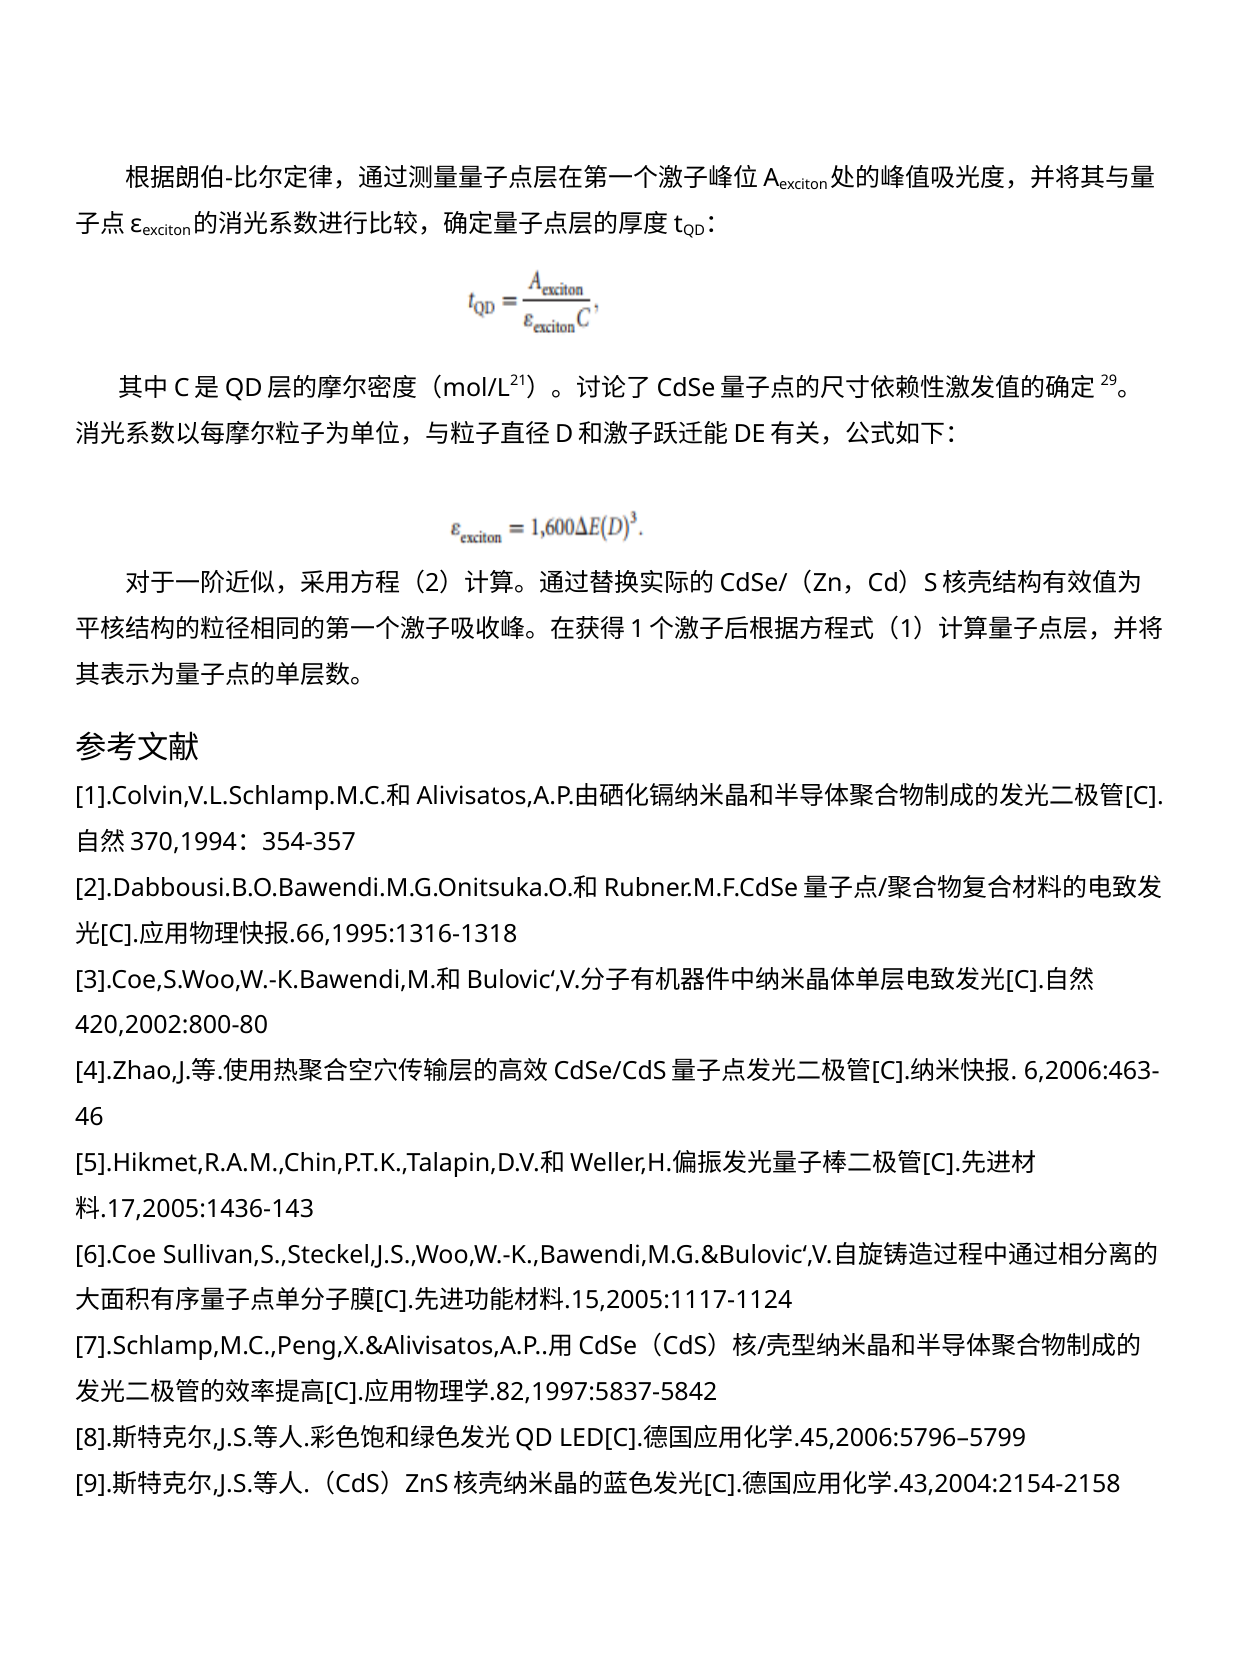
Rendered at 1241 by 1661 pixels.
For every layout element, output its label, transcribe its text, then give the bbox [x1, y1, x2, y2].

text [2].Dabbousi.B.O.Bawendi.M.G.Onitsuka.O.和Rubner.M.F.CdSe量子点/聚合物复合材料的电致发光[C].应用物理快报.66,1995:1316-1318 [75, 860, 1165, 951]
text 对于一阶近似，采用方程（2）计算。通过替换实际的CdSe/（Zn，Cd）S核壳结构有效值为平核结构的粒径相同的第一个激子吸收峰。在获得1个激子后根据方程式（1）计算量子点层，并将其表示为量子点的单层数。 [75, 451, 1165, 692]
text [7].Schlamp,M.C.,Peng,X.&Alivisatos,A.P..用CdSe（CdS）核/壳型纳米晶和半导体聚合物制成的发光二极管的效率提高[C].应用物理学.82,1997:5837-5842 [75, 1318, 1165, 1410]
text [6].Coe Sullivan,S.,Steckel,J.S.,Woo,W.-K.,Bawendi,M.G.&Bulovic‘,V.自旋铸造过程中通过相分离的大面积有序量子点单分子膜[C].先进功能材料.15,2005:1117-1124 [75, 1226, 1165, 1318]
picture [444, 491, 656, 555]
text [9].斯特克尔,J.S.等人.（CdS）ZnS核壳纳米晶的蓝色发光[C].德国应用化学.43,2004:2154-2158 [75, 1456, 1165, 1501]
text [1].Colvin,V.L.Schlamp.M.C.和Alivisatos,A.P.由硒化镉纳米晶和半导体聚合物制成的发光二极管[C].自然370,1994：354-357 [75, 768, 1165, 860]
text [8].斯特克尔,J.S.等人.彩色饱和绿色发光QD LED[C].德国应用化学.45,2006:5796–5799 [75, 1410, 1165, 1456]
picture [446, 255, 614, 360]
text [3].Coe,S.Woo,W.-K.Bawendi,M.和Bulovic‘,V.分子有机器件中纳米晶体单层电致发光[C].自然420,2002:800-80 [75, 951, 1165, 1043]
text [4].Zhao,J.等.使用热聚合空穴传输层的高效CdSe/CdS量子点发光二极管[C].纳米快报. 6,2006:463-46 [75, 1043, 1165, 1135]
text 其中C是QD层的摩尔密度（mol/L21）。讨论了CdSe量子点的尺寸依赖性激发值的确定29。消光系数以每摩尔粒子为单位，与粒子直径D和激子跃迁能DE有关，公式如下： [75, 242, 1165, 451]
text 根据朗伯-比尔定律，通过测量量子点层在第一个激子峰位Aexciton处的峰值吸光度，并将其与量子点εexciton的消光系数进行比较，确定量子点层的厚度tQD： [75, 150, 1165, 242]
text 参考文献 [75, 722, 1165, 768]
text [5].Hikmet,R.A.M.,Chin,P.T.K.,Talapin,D.V.和Weller,H.偏振发光量子棒二极管[C].先进材料.17,2005:1436-143 [75, 1135, 1165, 1226]
